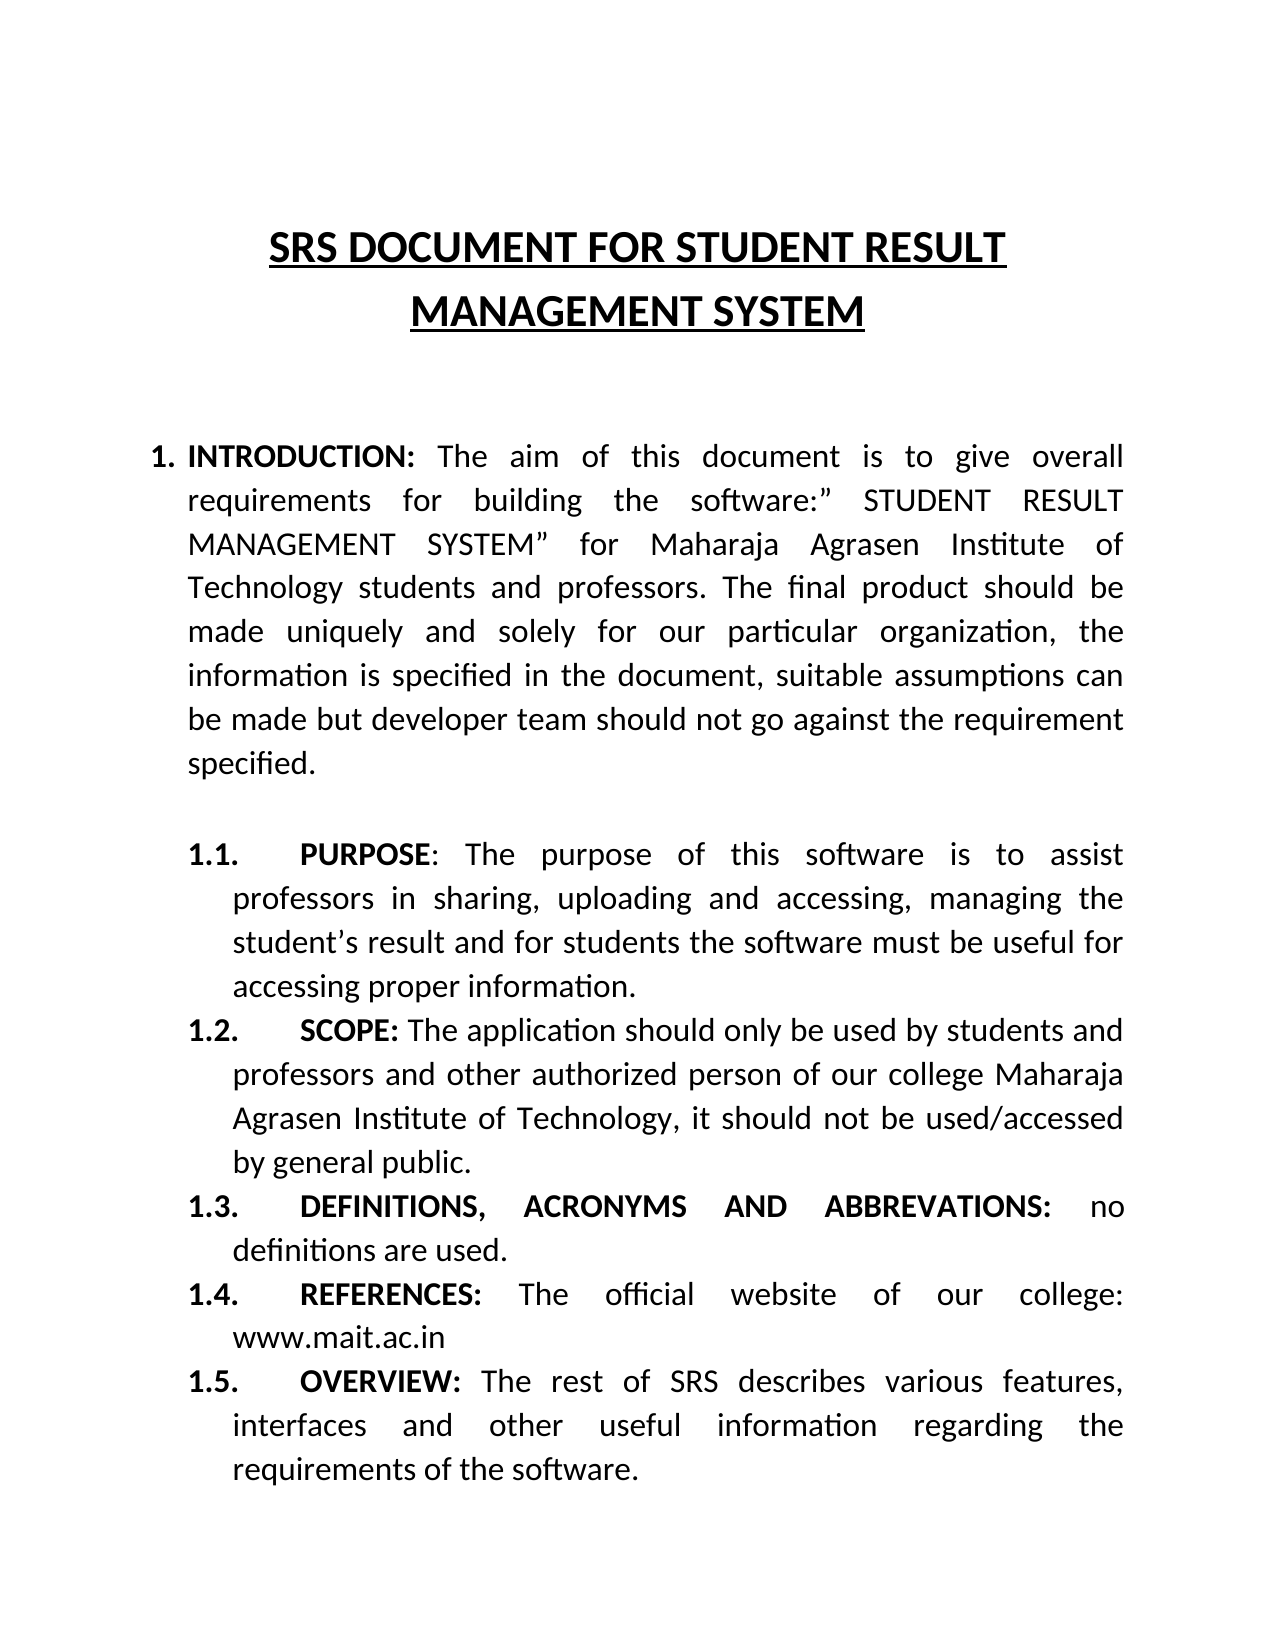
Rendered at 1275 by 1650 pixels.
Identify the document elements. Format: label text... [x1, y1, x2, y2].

list DEFINITIONS, ACRONYMS AND ABBREVATIONS: no definitions are used. [187, 1185, 1125, 1269]
list OVERVIEW: The rest of SRS describes various features, interfaces and other useful information regarding the requirements of the software. [187, 1361, 1125, 1489]
text SRS DOCUMENT FOR STUDENT RESULT MANAGEMENT SYSTEM [150, 218, 1125, 338]
list PURPOSE: The purpose of this software is to assist professors in sharing, uploading and accessing, managing the student’s result and for students the software must be useful for accessing proper information. [187, 833, 1125, 1006]
list REFERENCES: The official website of our college: www.mait.ac.in [187, 1273, 1125, 1357]
list SCOPE: The application should only be used by students and professors and other authorized person of our college Maharaja Agrasen Institute of Technology, it should not be used/accessed by general public. [187, 1009, 1125, 1181]
list INTRODUCTION: The aim of this document is to give overall requirements for building the software:” STUDENT RESULT MANAGEMENT SYSTEM” for Maharaja Agrasen Institute of Technology students and professors. The final product should be made uniquely and solely for our particular organization, the information is specified in the document, suitable assumptions can be made but developer team should not go against the requirement specified. [150, 434, 1125, 783]
